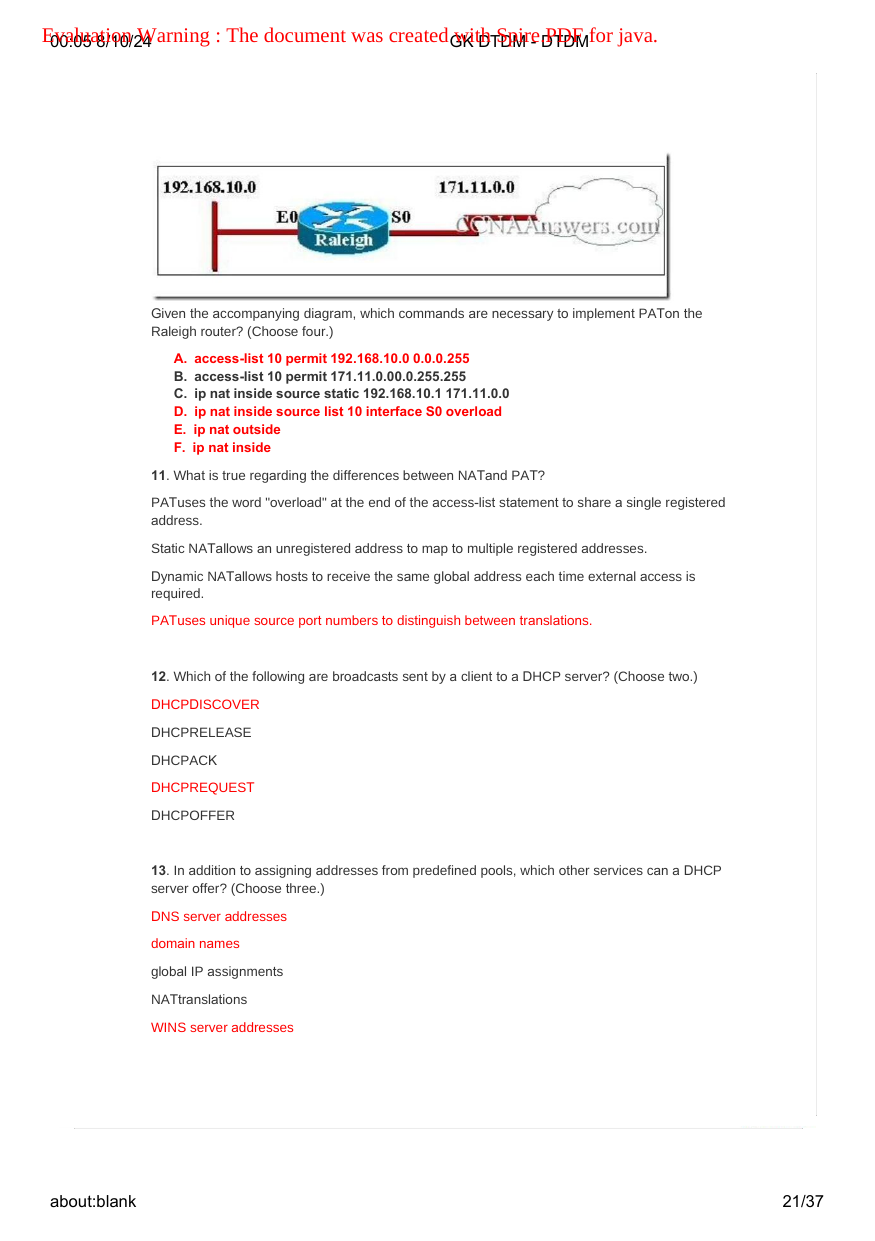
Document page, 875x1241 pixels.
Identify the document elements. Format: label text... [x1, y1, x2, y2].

text C. ip nat inside source static 192.168.10.1 171.11.0.0 [173, 387, 592, 402]
text WINS server addresses [151, 1021, 336, 1036]
picture [57, 57, 818, 1130]
text address. [151, 513, 228, 528]
text F. ip nat inside [173, 440, 311, 455]
text about:blank [50, 1192, 173, 1211]
text global IP assignments [151, 965, 323, 980]
text DHCPRELEASE [151, 725, 286, 740]
text 21/37 [782, 1192, 852, 1211]
text domain names [151, 937, 272, 952]
text DHCPACK [151, 753, 245, 768]
text D. ip nat inside source list 10 interface S0 overload [173, 404, 583, 419]
text Static NATallows an unregistered address to map to multiple registered addresses. [151, 541, 757, 556]
text server offer? (Choose three.) [151, 881, 372, 896]
text Evaluation Warning : The document was created with Spire.PDF for java. [42, 23, 807, 48]
text B. access-list 10 permit 171.11.0.00.0.255.255 [173, 369, 543, 384]
text DNS server addresses [151, 909, 328, 924]
text DHCPDISCOVER [151, 697, 296, 712]
text 13. In addition to assigning addresses from predefined pools, which other services can a DHCP [151, 864, 842, 879]
text DHCPREQUEST [151, 781, 289, 796]
text A. access-list 10 permit 192.168.10.0 0.0.0.255 [173, 351, 543, 366]
text required. [151, 587, 230, 602]
text PATuses the word "overload" at the end of the access-list statement to share a single registered [151, 496, 848, 510]
text 11. What is true regarding the differences between NATand PAT? [151, 468, 632, 483]
text NATtranslations [151, 993, 284, 1008]
text Raleigh router? (Choose four.) [151, 324, 382, 339]
text 12. Which of the following are broadcasts sent by a client to a DHCP server? (Choose two.) [151, 670, 813, 685]
text Given the accompanying diagram, which commands are necessary to implement PATon the [151, 306, 820, 321]
text E. ip nat outside [173, 422, 321, 437]
text PATuses unique source port numbers to distinguish between translations. [151, 613, 691, 628]
text DHCPOFFER [151, 809, 266, 824]
text Dynamic NATallows hosts to receive the same global address each time external access is [151, 569, 813, 584]
